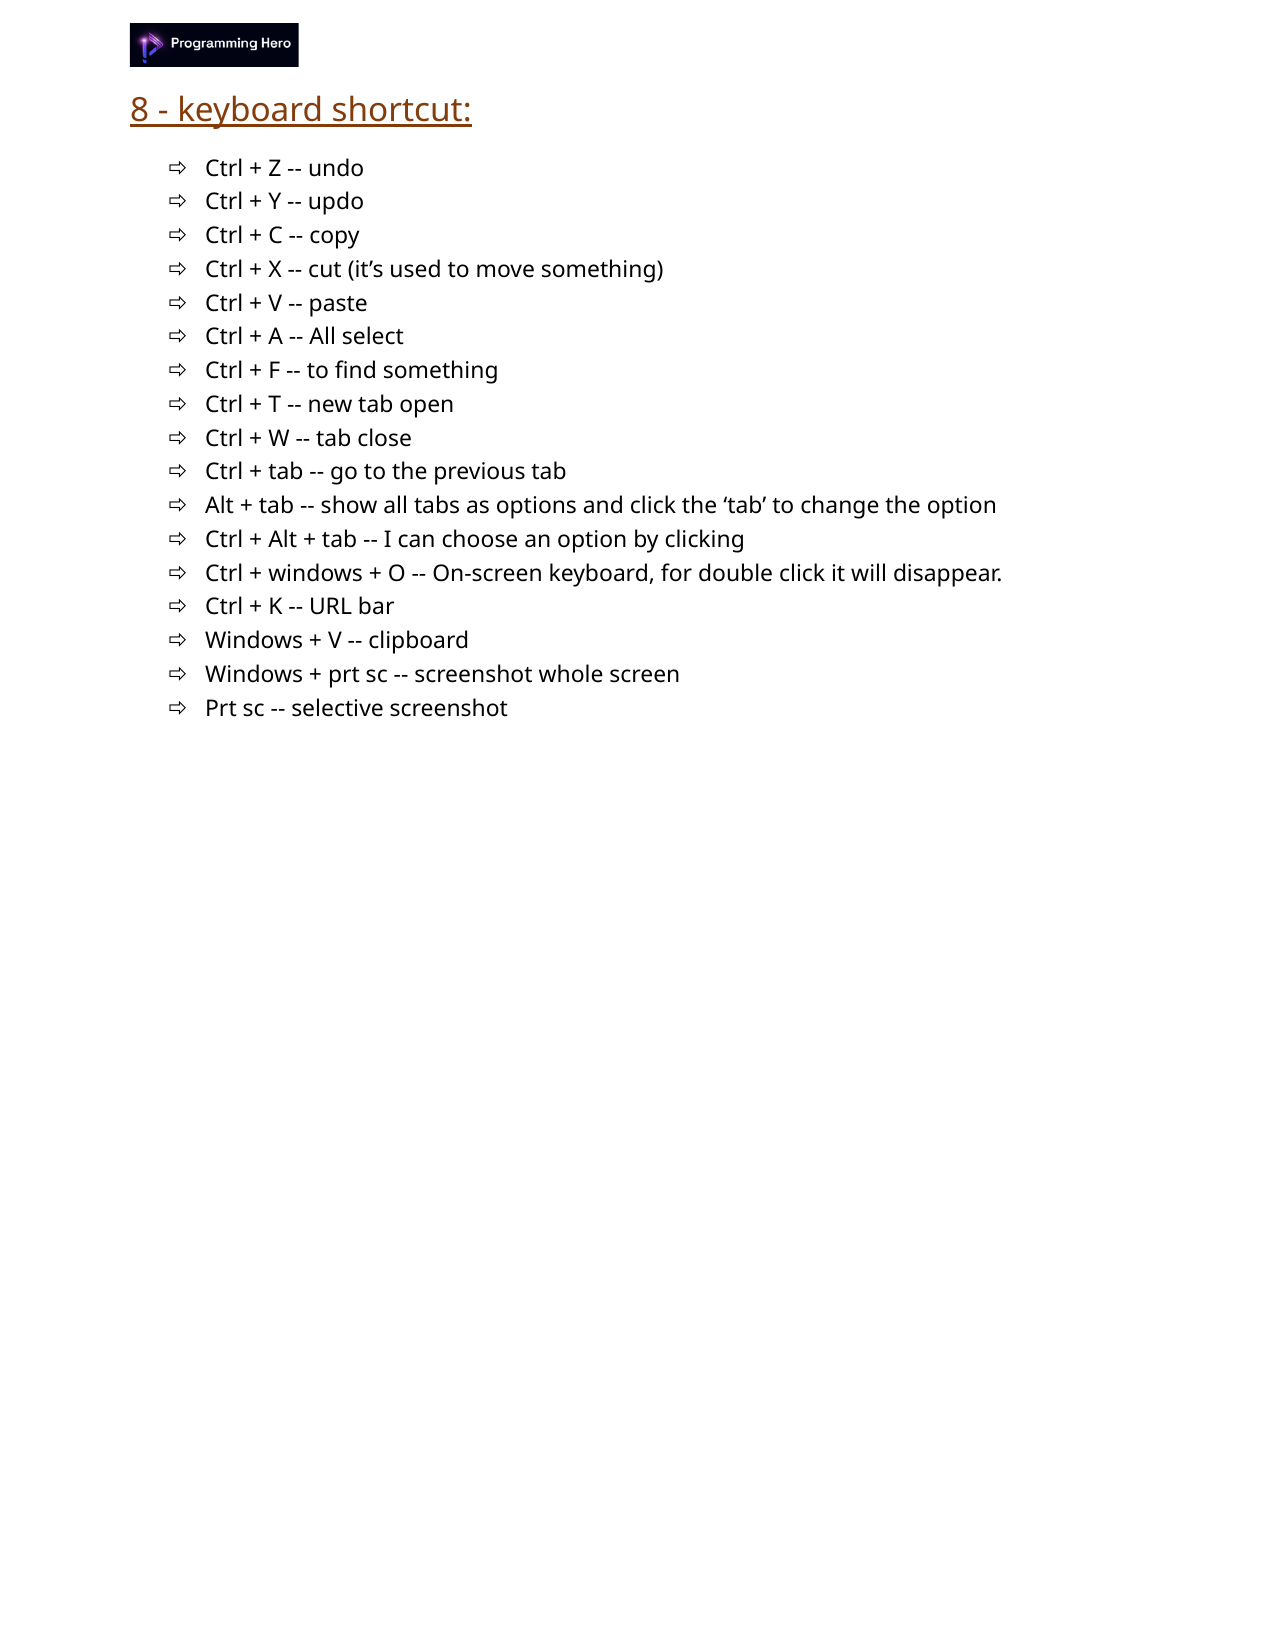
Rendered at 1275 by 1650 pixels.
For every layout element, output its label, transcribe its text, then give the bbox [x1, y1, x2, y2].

list Prt sc -- selective screenshot [167, 692, 1144, 723]
list Ctrl + T -- new tab open [167, 388, 1144, 419]
list Ctrl + F -- to find something [167, 354, 1144, 385]
list Ctrl + V -- paste [167, 287, 1144, 318]
list Ctrl + C -- copy [167, 219, 1144, 250]
list Ctrl + K -- URL bar [167, 590, 1144, 622]
list Windows + V -- clipboard [167, 624, 1144, 655]
list Windows + prt sc -- screenshot whole screen [167, 658, 1144, 689]
list Ctrl + Z -- undo [167, 152, 1144, 183]
list Ctrl + tab -- go to the previous tab [167, 455, 1144, 487]
list Ctrl + X -- cut (it’s used to move something) [167, 253, 1144, 284]
text 8 - keyboard shortcut: [130, 86, 1144, 131]
picture [129, 23, 299, 67]
list Ctrl + A -- All select [167, 320, 1144, 352]
list Ctrl + W -- tab close [167, 422, 1144, 453]
list Ctrl + Alt + tab -- I can choose an option by clicking [167, 523, 1144, 554]
list Ctrl + Y -- updo [167, 185, 1144, 217]
list Alt + tab -- show all tabs as options and click the ‘tab’ to change the option [167, 489, 1144, 520]
list Ctrl + windows + O -- On-screen keyboard, for double click it will disappear. [167, 557, 1144, 588]
